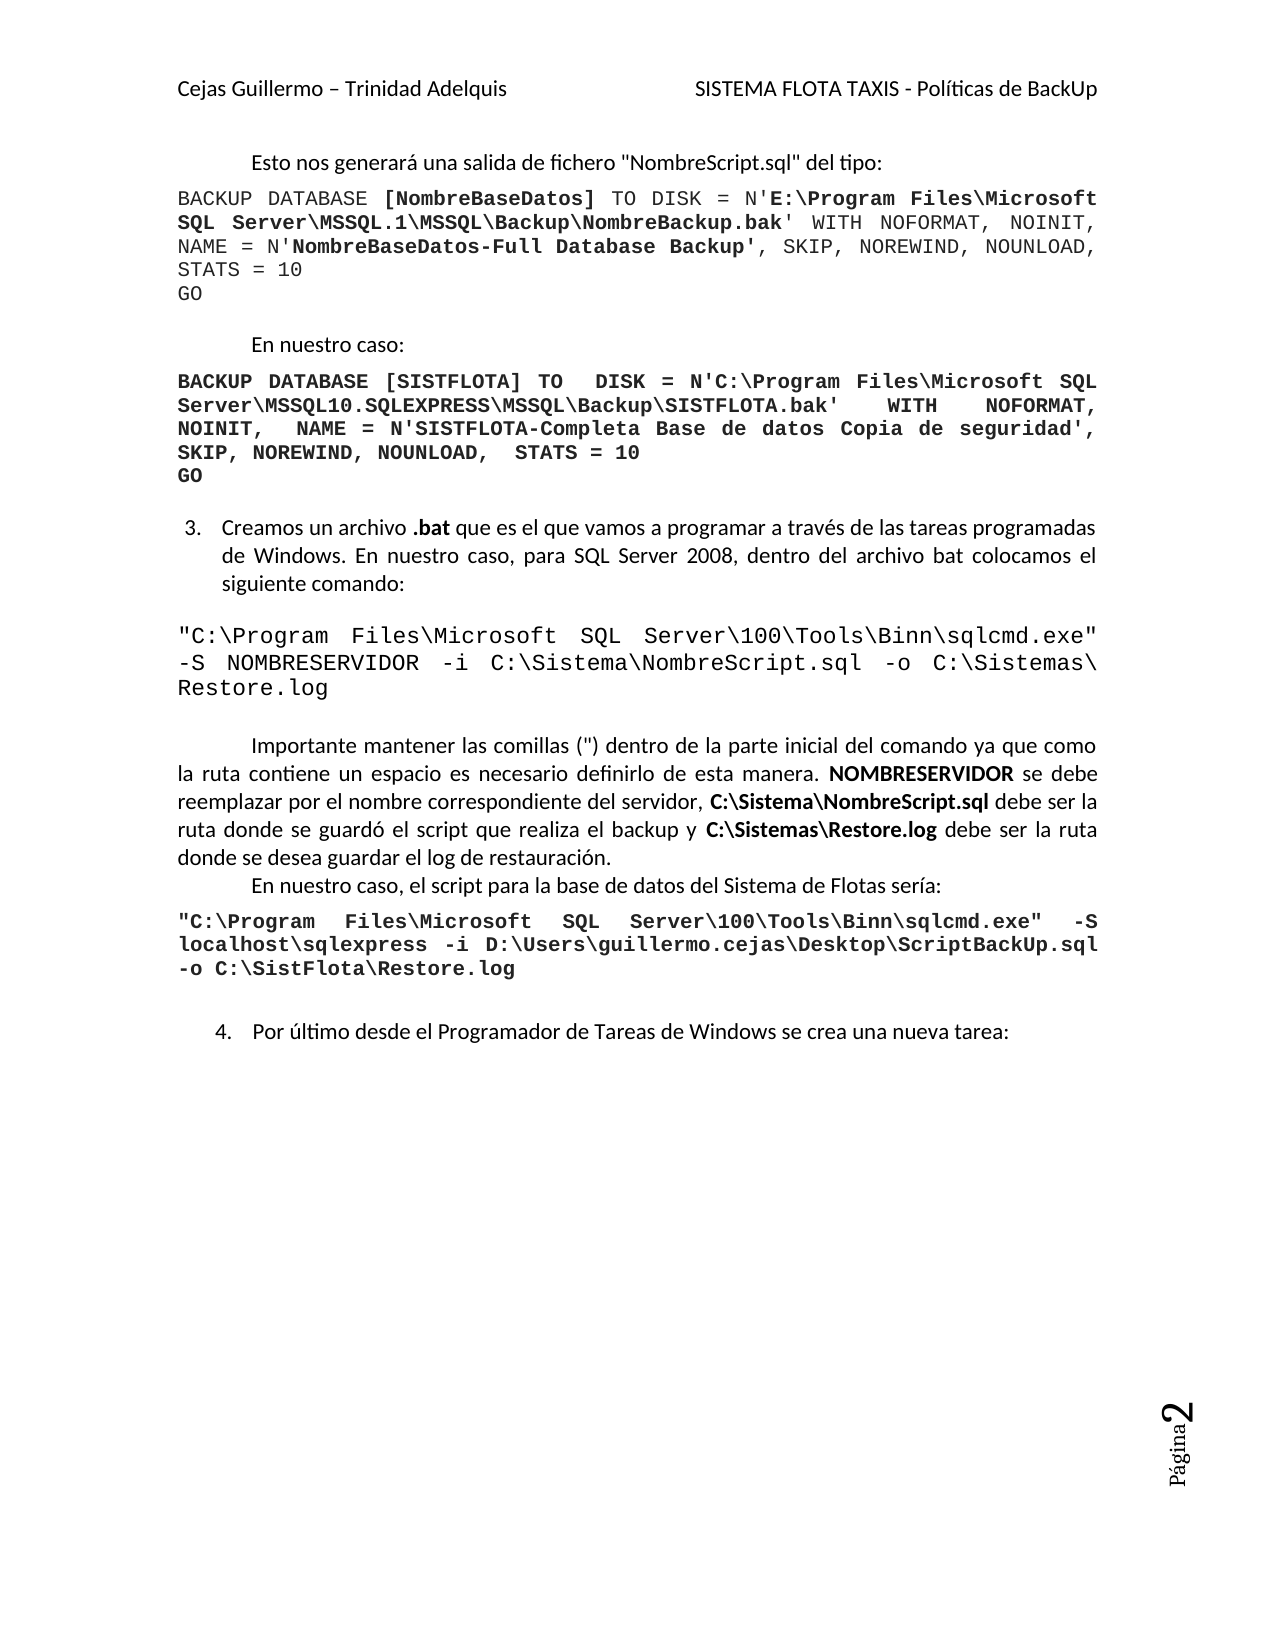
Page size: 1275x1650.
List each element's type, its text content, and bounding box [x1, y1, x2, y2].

list Por último desde el Programador de Tareas de Windows se crea una nueva tarea: [215, 1017, 1098, 1045]
text BACKUP DATABASE [SISTFLOTA] TO DISK = N'C:\Program Files\Microsoft SQL Server\MSSQL10.SQLEXPRESS\MSSQL\Backup\SISTFLOTA.bak' WITH NOFORMAT, NOINIT, NAME = N'SISTFLOTA-Completa Base de datos Copia de seguridad', SKIP, NOREWIND, NOUNLOAD, STATS = 10 [177, 371, 1098, 466]
text GO [177, 466, 1098, 489]
text "C:\Program Files\Microsoft SQL Server\100\Tools\Binn\sqlcmd.exe" -S NOMBRESERVIDOR -i C:\Sistema\NombreScript.sql -o C:\Sistemas\Restore.log Importante mantener las comillas (") dentro de la parte inicial del comando ya que como la ruta contiene un espacio es necesario definirlo de esta manera. NOMBRESERVIDOR se debe reemplazar por el nombre correspondiente del servidor, C:\Sistema\NombreScript.sql debe ser la ruta donde se guardó el script que realiza el backup y C:\Sistemas\Restore.log debe ser la ruta donde se desea guardar el log de restauración. [177, 597, 1098, 871]
text En nuestro caso: [177, 330, 1098, 358]
text GO [177, 283, 1098, 307]
list Creamos un archivo .bat que es el que vamos a programar a través de las tareas programadas de Windows. En nuestro caso, para SQL Server 2008, dentro del archivo bat colocamos el siguiente comando: [184, 513, 1098, 597]
text "C:\Program Files\Microsoft SQL Server\100\Tools\Binn\sqlcmd.exe" -S localhost\sqlexpress -i D:\Users\guillermo.cejas\Desktop\ScriptBackUp.sql -o C:\SistFlota\Restore.log [177, 911, 1098, 982]
text Esto nos generará una salida de fichero "NombreScript.sql" del tipo: [177, 148, 1098, 176]
text BACKUP DATABASE [NombreBaseDatos] TO DISK = N'E:\Program Files\Microsoft SQL Server\MSSQL.1\MSSQL\Backup\NombreBackup.bak' WITH NOFORMAT, NOINIT, NAME = N'NombreBaseDatos-Full Database Backup', SKIP, NOREWIND, NOUNLOAD, STATS = 10 [177, 176, 1098, 283]
text En nuestro caso, el script para la base de datos del Sistema de Flotas sería: [177, 871, 1098, 899]
